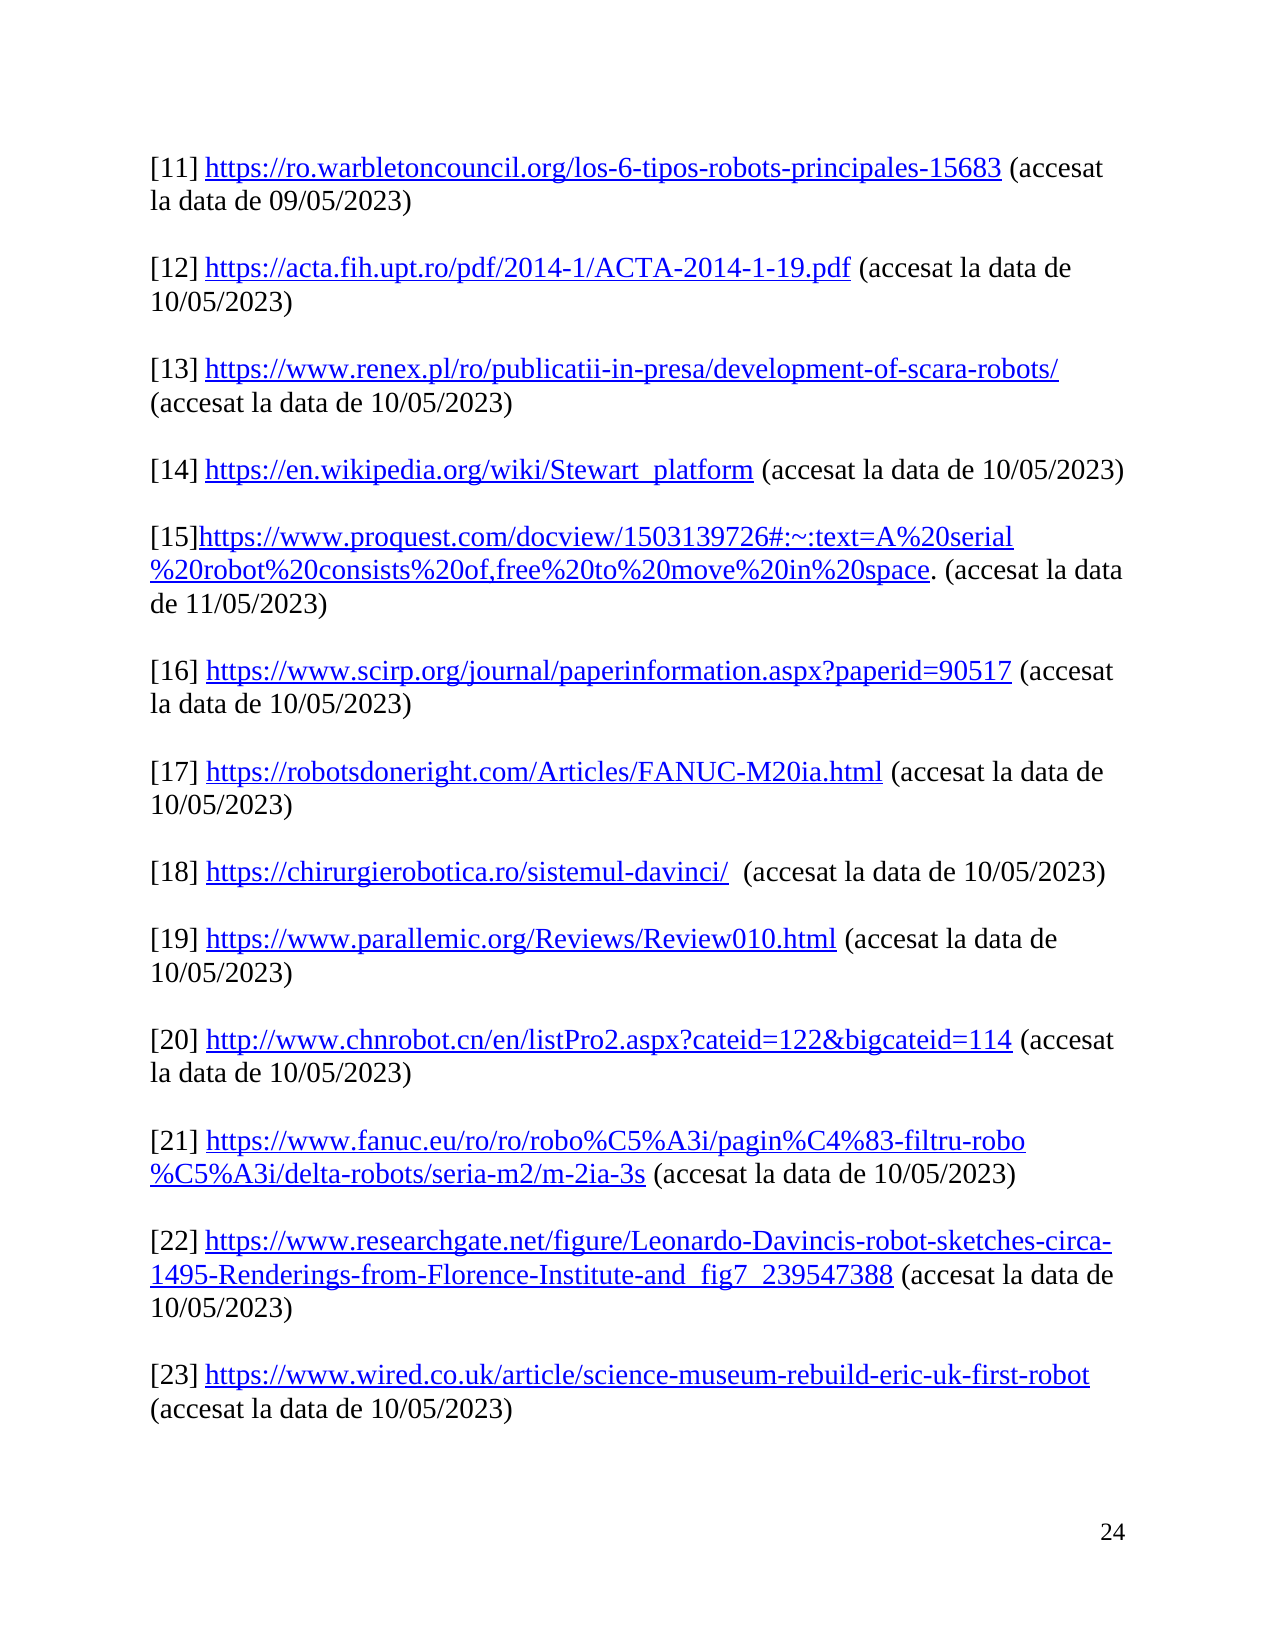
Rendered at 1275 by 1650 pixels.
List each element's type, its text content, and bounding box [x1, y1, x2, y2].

text [16] https://www.scirp.org/journal/paperinformation.aspx?paperid=90517 (accesat la data de 10/05/2023) [150, 653, 1125, 720]
text [11] https://ro.warbletoncouncil.org/los-6-tipos-robots-principales-15683 (accesat la data de 09/05/2023) [150, 150, 1125, 217]
text [21] https://www.fanuc.eu/ro/ro/robo%C5%A3i/pagin%C4%83-filtru-robo%C5%A3i/delta-robots/seria-m2/m-2ia-3s (accesat la data de 10/05/2023) [150, 1123, 1125, 1190]
text [20] http://www.chnrobot.cn/en/listPro2.aspx?cateid=122&bigcateid=114 (accesat la data de 10/05/2023) [150, 1022, 1125, 1089]
text [13] https://www.renex.pl/ro/publicatii-in-presa/development-of-scara-robots/ (accesat la data de 10/05/2023) [150, 351, 1125, 418]
text [22] https://www.researchgate.net/figure/Leonardo-Davincis-robot-sketches-circa-1495-Renderings-from-Florence-Institute-and_fig7_239547388 (accesat la data de 10/05/2023) [150, 1223, 1125, 1324]
text [19] https://www.parallemic.org/Reviews/Review010.html (accesat la data de 10/05/2023) [150, 921, 1125, 988]
text [15]https://www.proquest.com/docview/1503139726#:~:text=A%20serial%20robot%20consists%20of,free%20to%20move%20in%20space. (accesat la data de 11/05/2023) [150, 519, 1125, 619]
text [14] https://en.wikipedia.org/wiki/Stewart_platform (accesat la data de 10/05/2023) [150, 452, 1125, 485]
text [18] https://chirurgierobotica.ro/sistemul-davinci/ (accesat la data de 10/05/2023) [150, 854, 1125, 888]
text [12] https://acta.fih.upt.ro/pdf/2014-1/ACTA-2014-1-19.pdf (accesat la data de 10/05/2023) [150, 251, 1125, 318]
text [17] https://robotsdoneright.com/Articles/FANUC-M20ia.html (accesat la data de 10/05/2023) [150, 754, 1125, 821]
text [23] https://www.wired.co.uk/article/science-museum-rebuild-eric-uk-first-robot (accesat la data de 10/05/2023) [150, 1357, 1125, 1424]
